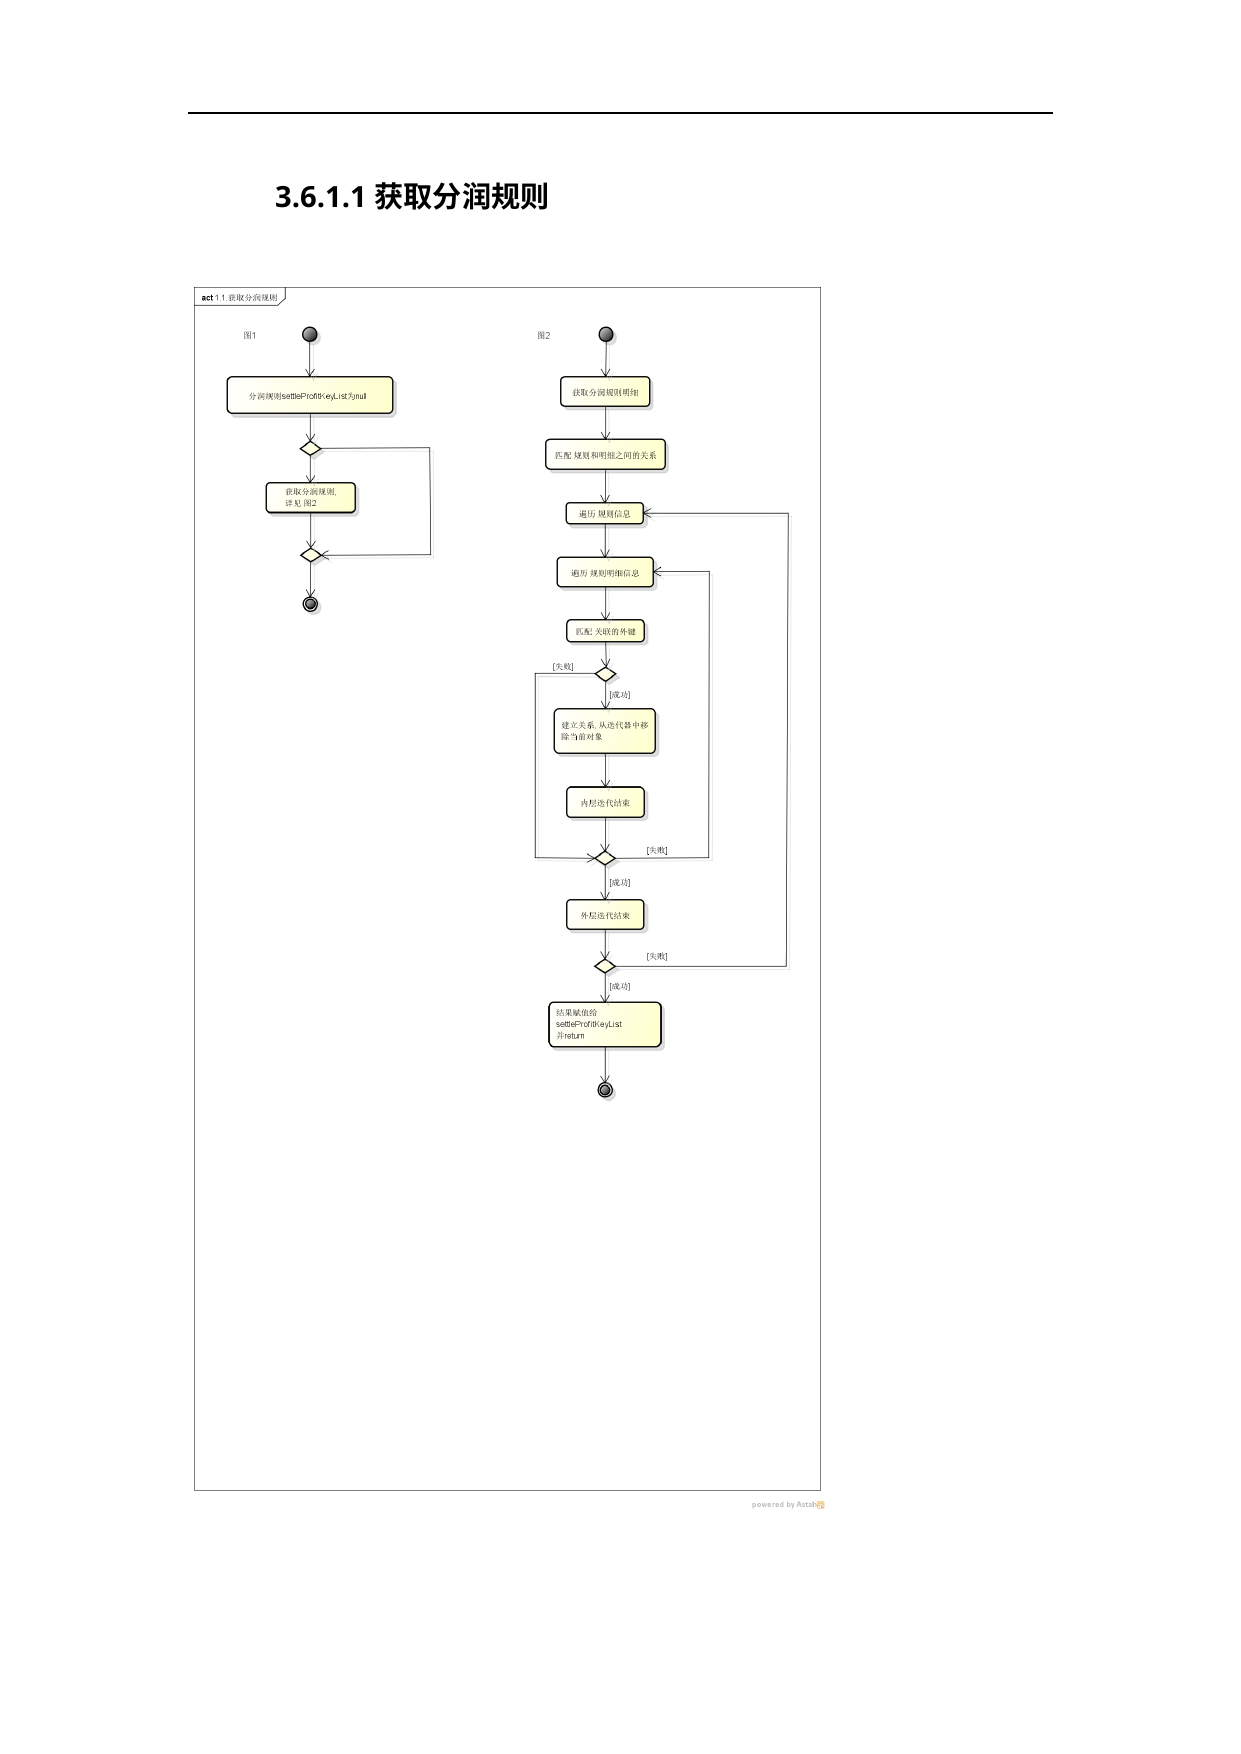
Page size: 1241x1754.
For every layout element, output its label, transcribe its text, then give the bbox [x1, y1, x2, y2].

picture [187, 280, 827, 1511]
subtitle 3.6.1.1 获取分润规则 [231, 162, 1053, 227]
